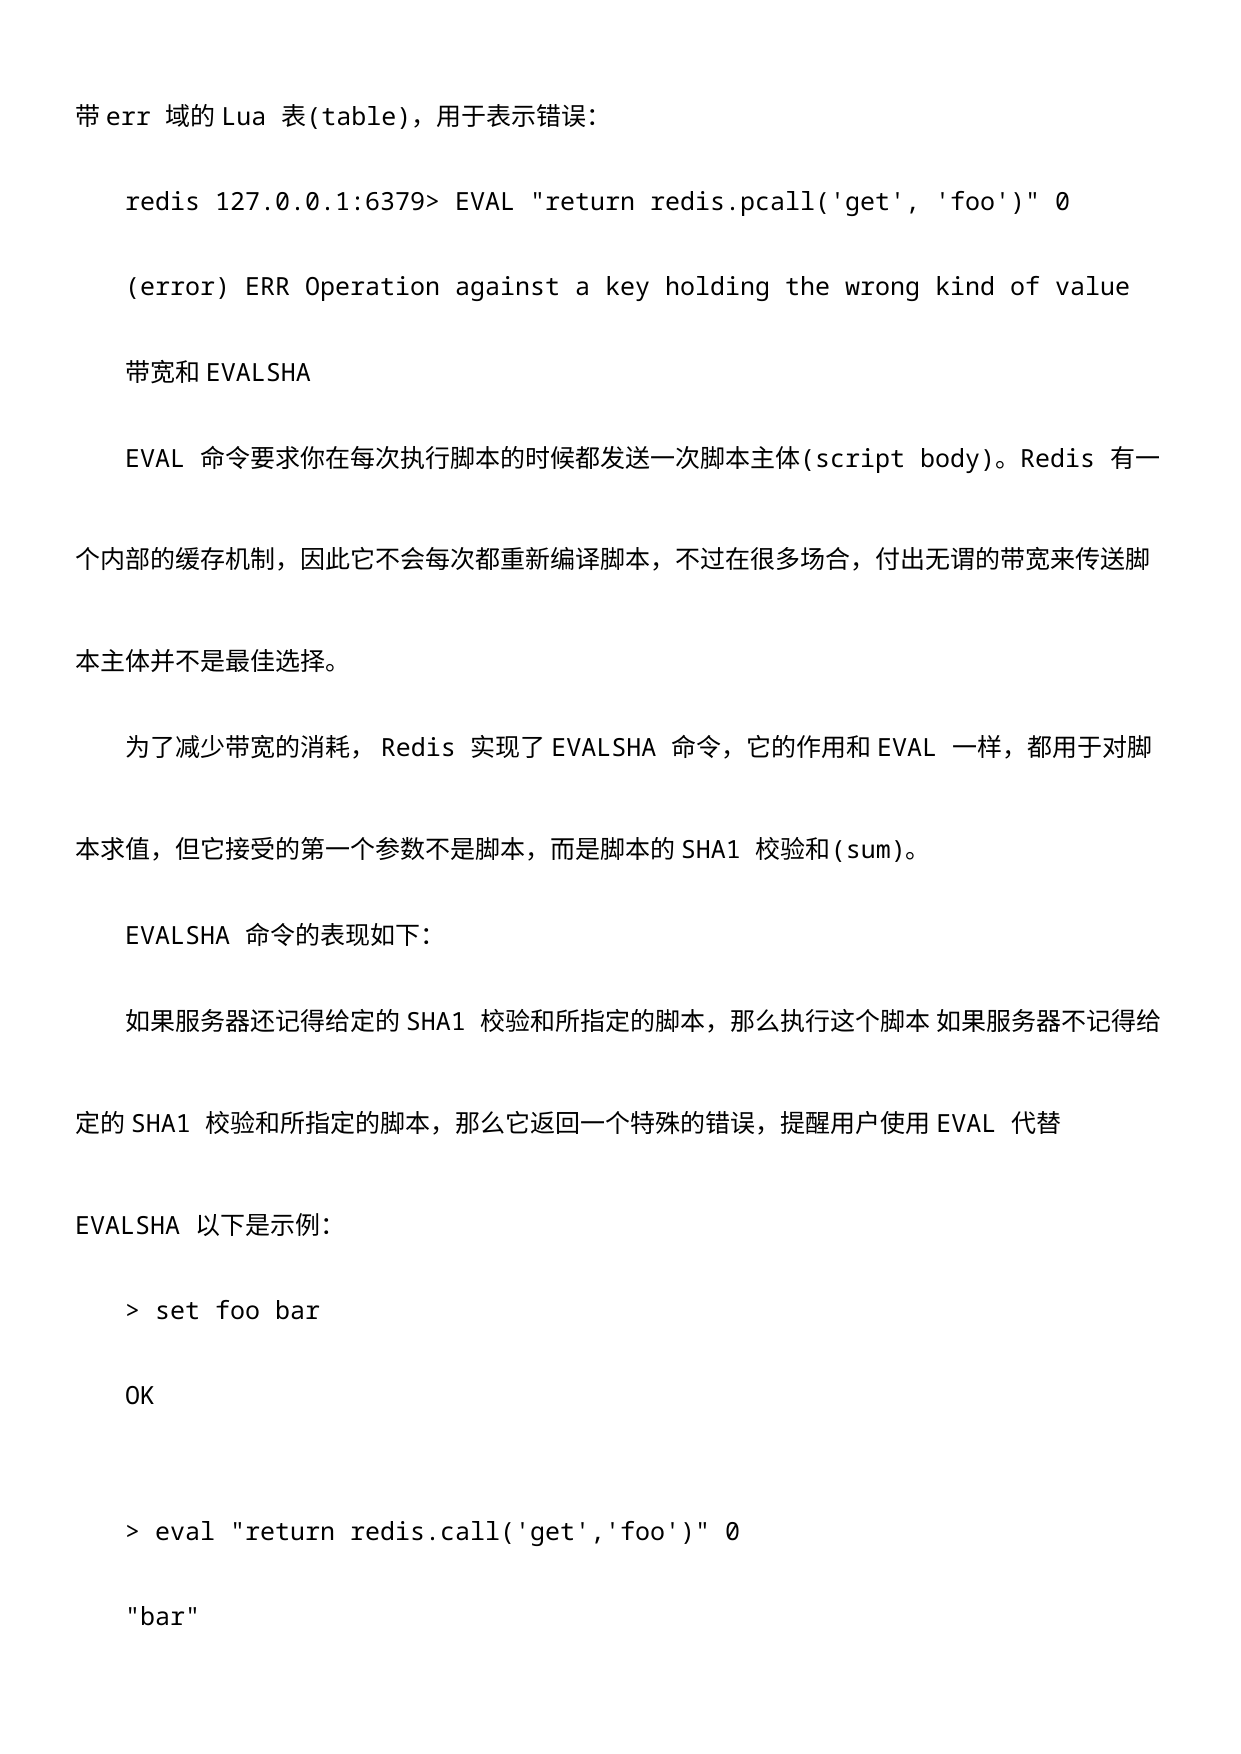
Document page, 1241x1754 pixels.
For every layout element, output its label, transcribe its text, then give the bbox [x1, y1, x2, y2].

text 如果服务器还记得给定的 SHA1 校验和所指定的脚本，那么执行这个脚本 如果服务器不记得给定的 SHA1 校验和所指定的脚本，那么它返回一个特殊的错误，提醒用户使用 EVAL 代替 EVALSHA 以下是示例： [75, 986, 1165, 1258]
text > eval "return redis.call('get','foo')" 0 [75, 1496, 1165, 1564]
text EVAL 命令要求你在每次执行脚本的时候都发送一次脚本主体(script body)。Redis 有一个内部的缓存机制，因此它不会每次都重新编译脚本，不过在很多场合，付出无谓的带宽来传送脚本主体并不是最佳选择。 [75, 422, 1165, 694]
text EVALSHA 命令的表现如下： [75, 900, 1165, 968]
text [75, 80, 1165, 148]
text > set foo bar [75, 1276, 1165, 1344]
text OK [75, 1361, 1165, 1428]
text 带宽和 EVALSHA [75, 336, 1165, 404]
text (error) ERR Operation against a key holding the wrong kind of value [75, 251, 1165, 319]
text redis 127.0.0.1:6379> EVAL "return redis.pcall('get', 'foo')" 0 [75, 166, 1165, 234]
text "bar" [75, 1581, 1165, 1649]
text 为了减少带宽的消耗， Redis 实现了 EVALSHA 命令，它的作用和 EVAL 一样，都用于对脚本求值，但它接受的第一个参数不是脚本，而是脚本的 SHA1 校验和(sum)。 [75, 712, 1165, 882]
